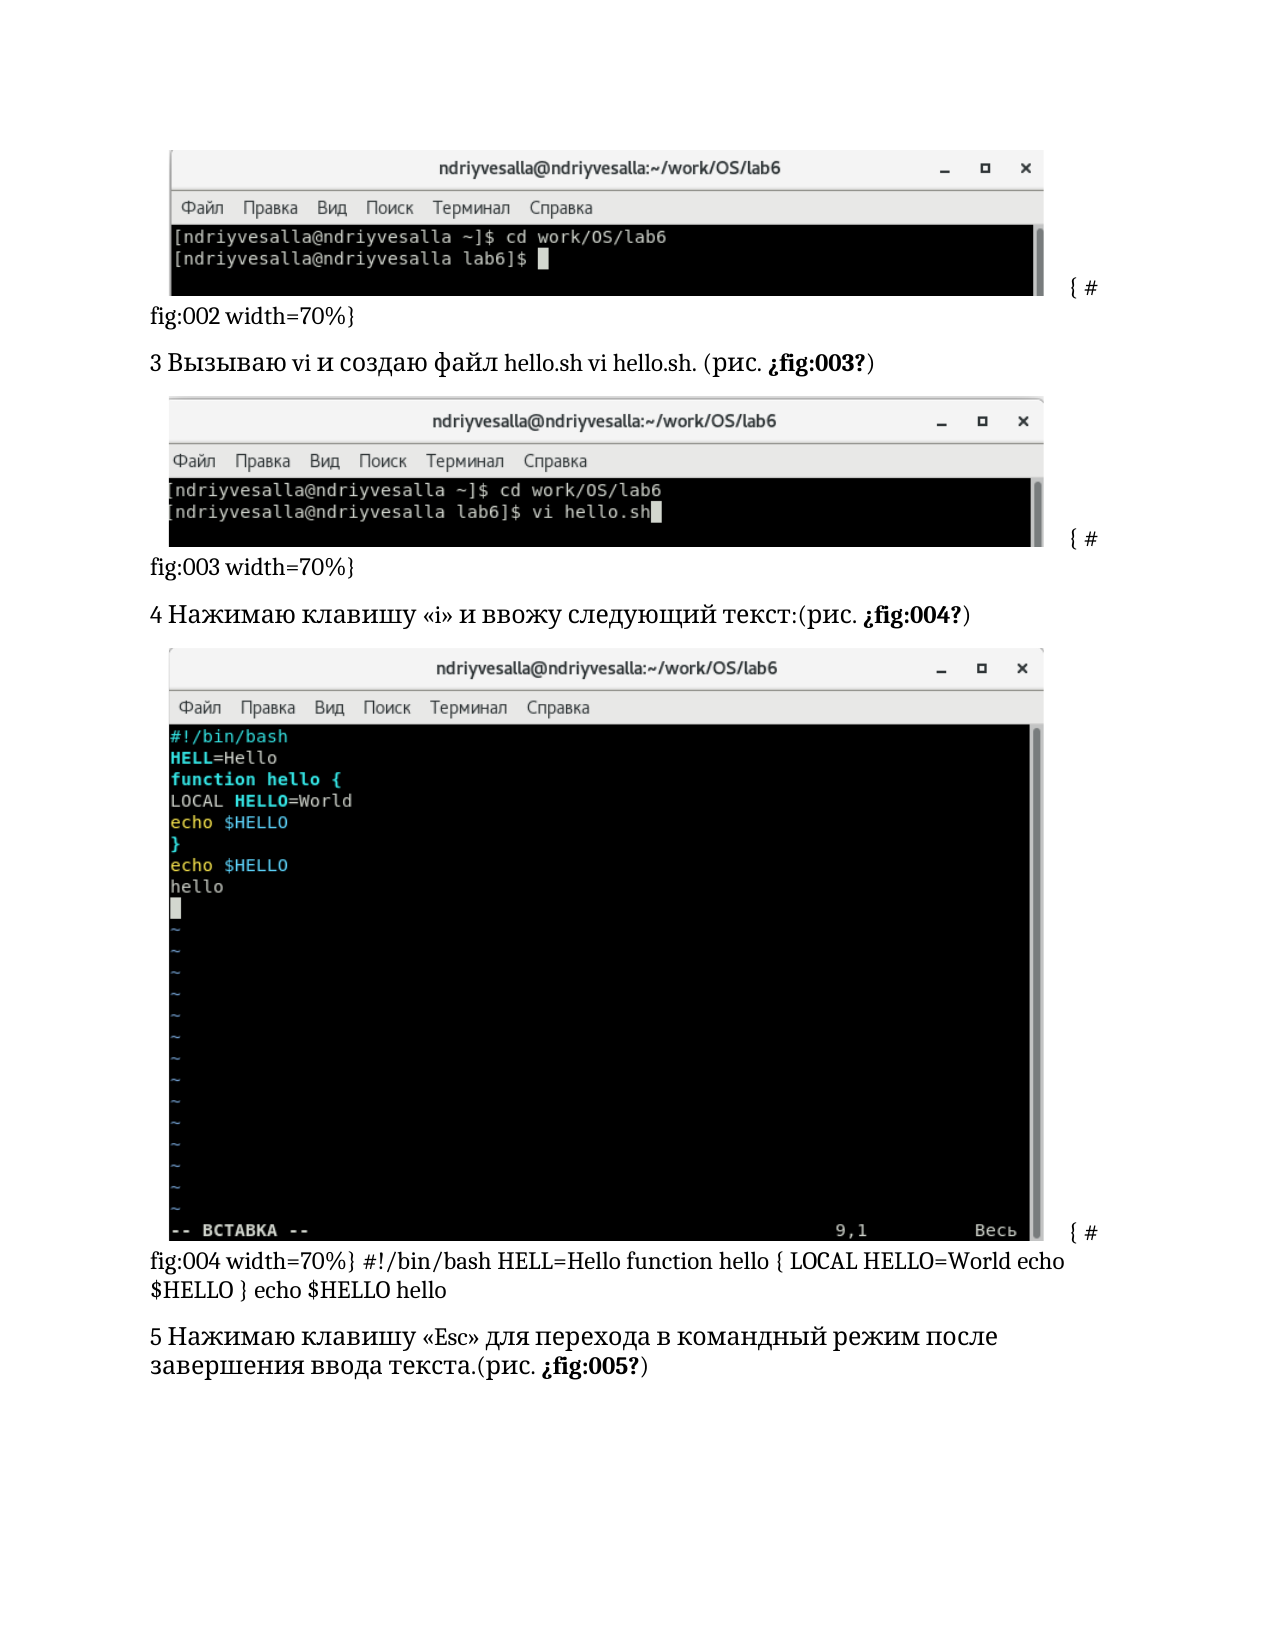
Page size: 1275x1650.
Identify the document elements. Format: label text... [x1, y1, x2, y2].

text 5 Нажимаю клавишу «Esc» для перехода в командный режим после завершения ввода текста.(рис. ¿fig:005?) [150, 1323, 1125, 1381]
picture [168, 648, 1044, 1241]
text 3 Вызываю vi и создаю файл hello.sh vi hello.sh. (рис. ¿fig:003?) [150, 349, 1125, 378]
text 4 Нажимаю клавишу «i» и ввожу следующий текст:(рис. ¿fig:004?) [150, 601, 1125, 629]
picture [168, 150, 1044, 296]
picture [168, 396, 1044, 547]
